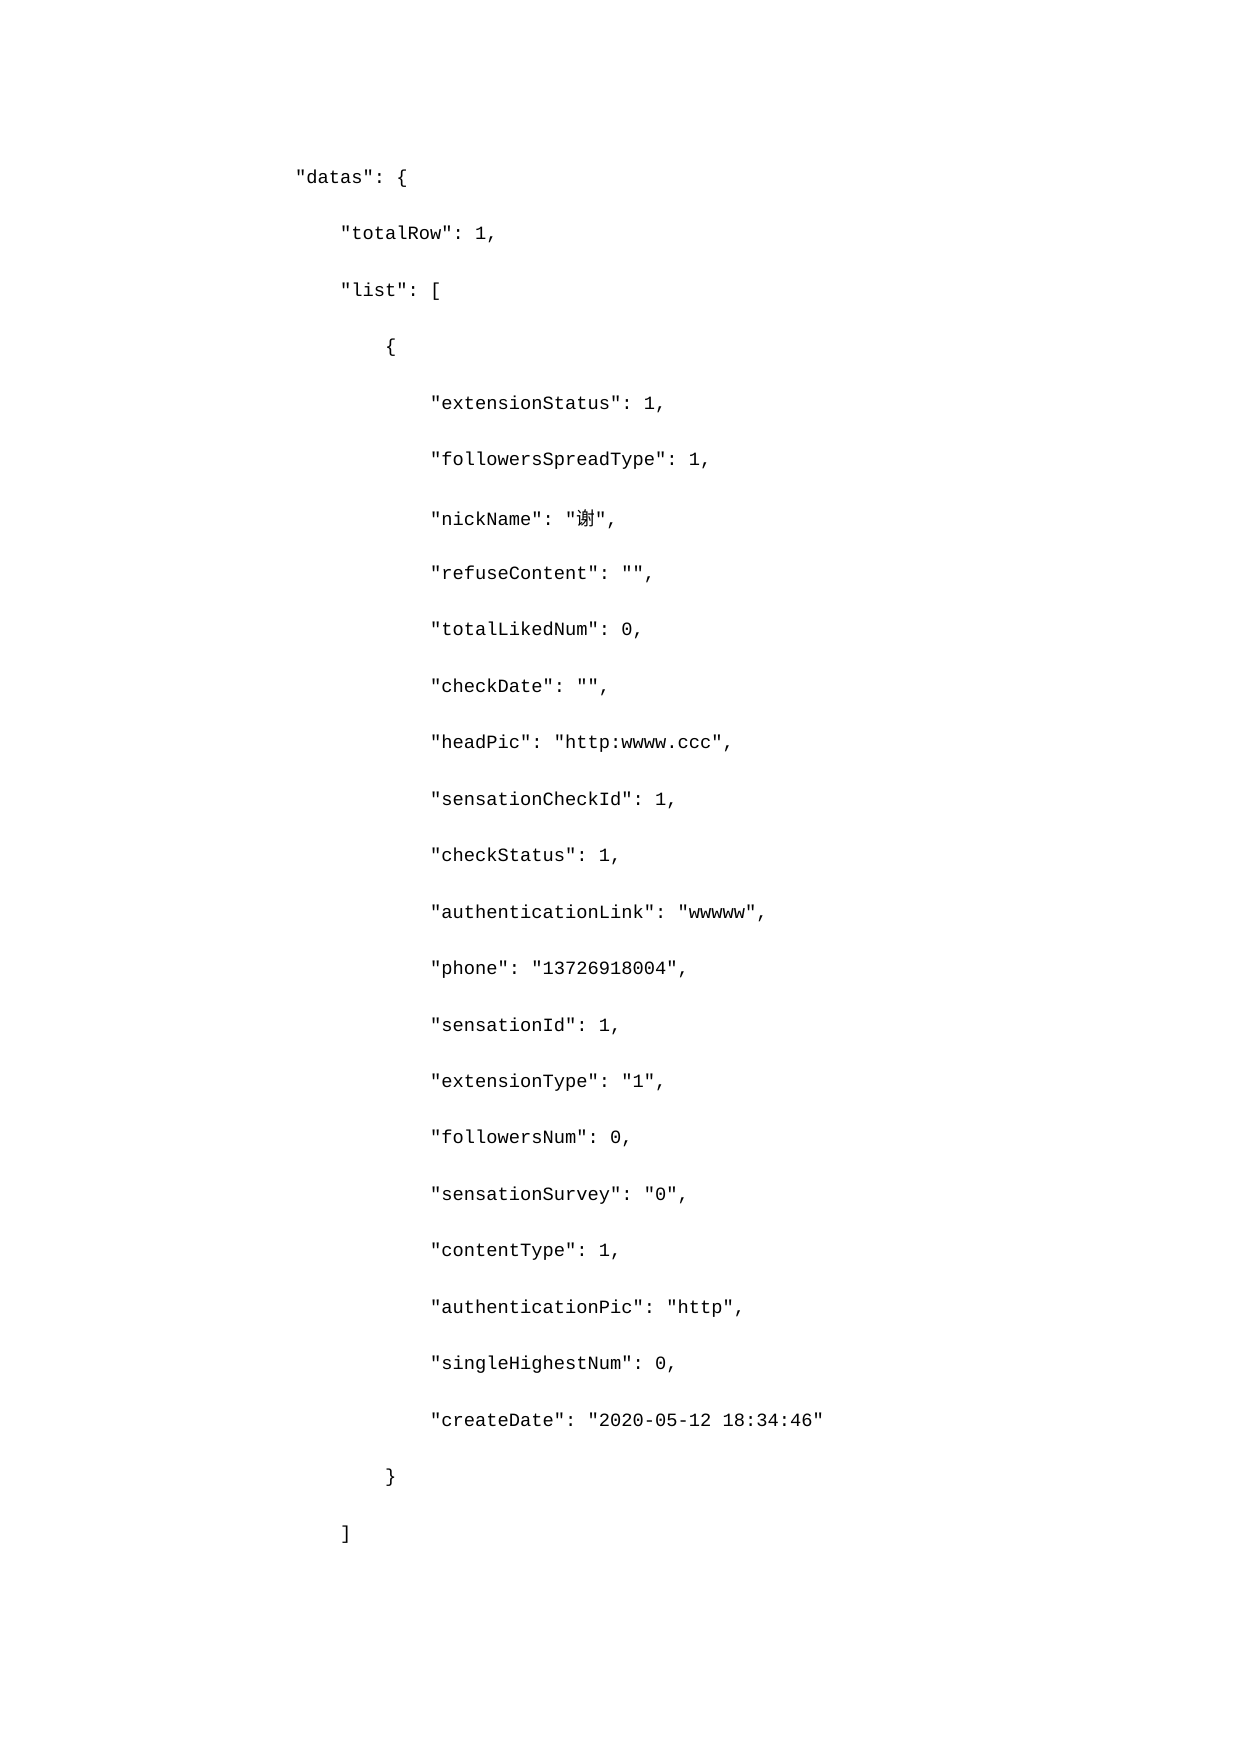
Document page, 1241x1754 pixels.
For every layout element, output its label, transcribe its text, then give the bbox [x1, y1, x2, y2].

text "totalLikedNum": 0, [250, 614, 1053, 647]
text "datas": { [250, 162, 1053, 194]
text "authenticationLink": "wwwww", [250, 897, 1053, 929]
text "sensationId": 1, [250, 1010, 1053, 1042]
text { [250, 331, 1053, 364]
text "extensionType": "1", [250, 1066, 1053, 1099]
text "followersSpreadType": 1, [250, 444, 1053, 477]
text } [250, 1461, 1053, 1494]
text "headPic": "http:wwww.ccc", [250, 727, 1053, 760]
text "checkDate": "", [250, 671, 1053, 703]
text "checkStatus": 1, [250, 840, 1053, 873]
text "authenticationPic": "http", [250, 1292, 1053, 1324]
text "singleHighestNum": 0, [250, 1348, 1053, 1381]
text "createDate": "2020-05-12 18:34:46" [250, 1405, 1053, 1437]
text "list": [ [250, 275, 1053, 307]
text "sensationCheckId": 1, [250, 784, 1053, 816]
text ] [250, 1518, 1053, 1550]
text "totalRow": 1, [250, 218, 1053, 251]
text "nickName": "谢", [250, 501, 1053, 533]
text "contentType": 1, [250, 1236, 1053, 1268]
text "sensationSurvey": "0", [250, 1179, 1053, 1212]
text "phone": "13726918004", [250, 953, 1053, 986]
text "extensionStatus": 1, [250, 388, 1053, 420]
text "refuseContent": "", [250, 558, 1053, 591]
text "followersNum": 0, [250, 1123, 1053, 1155]
